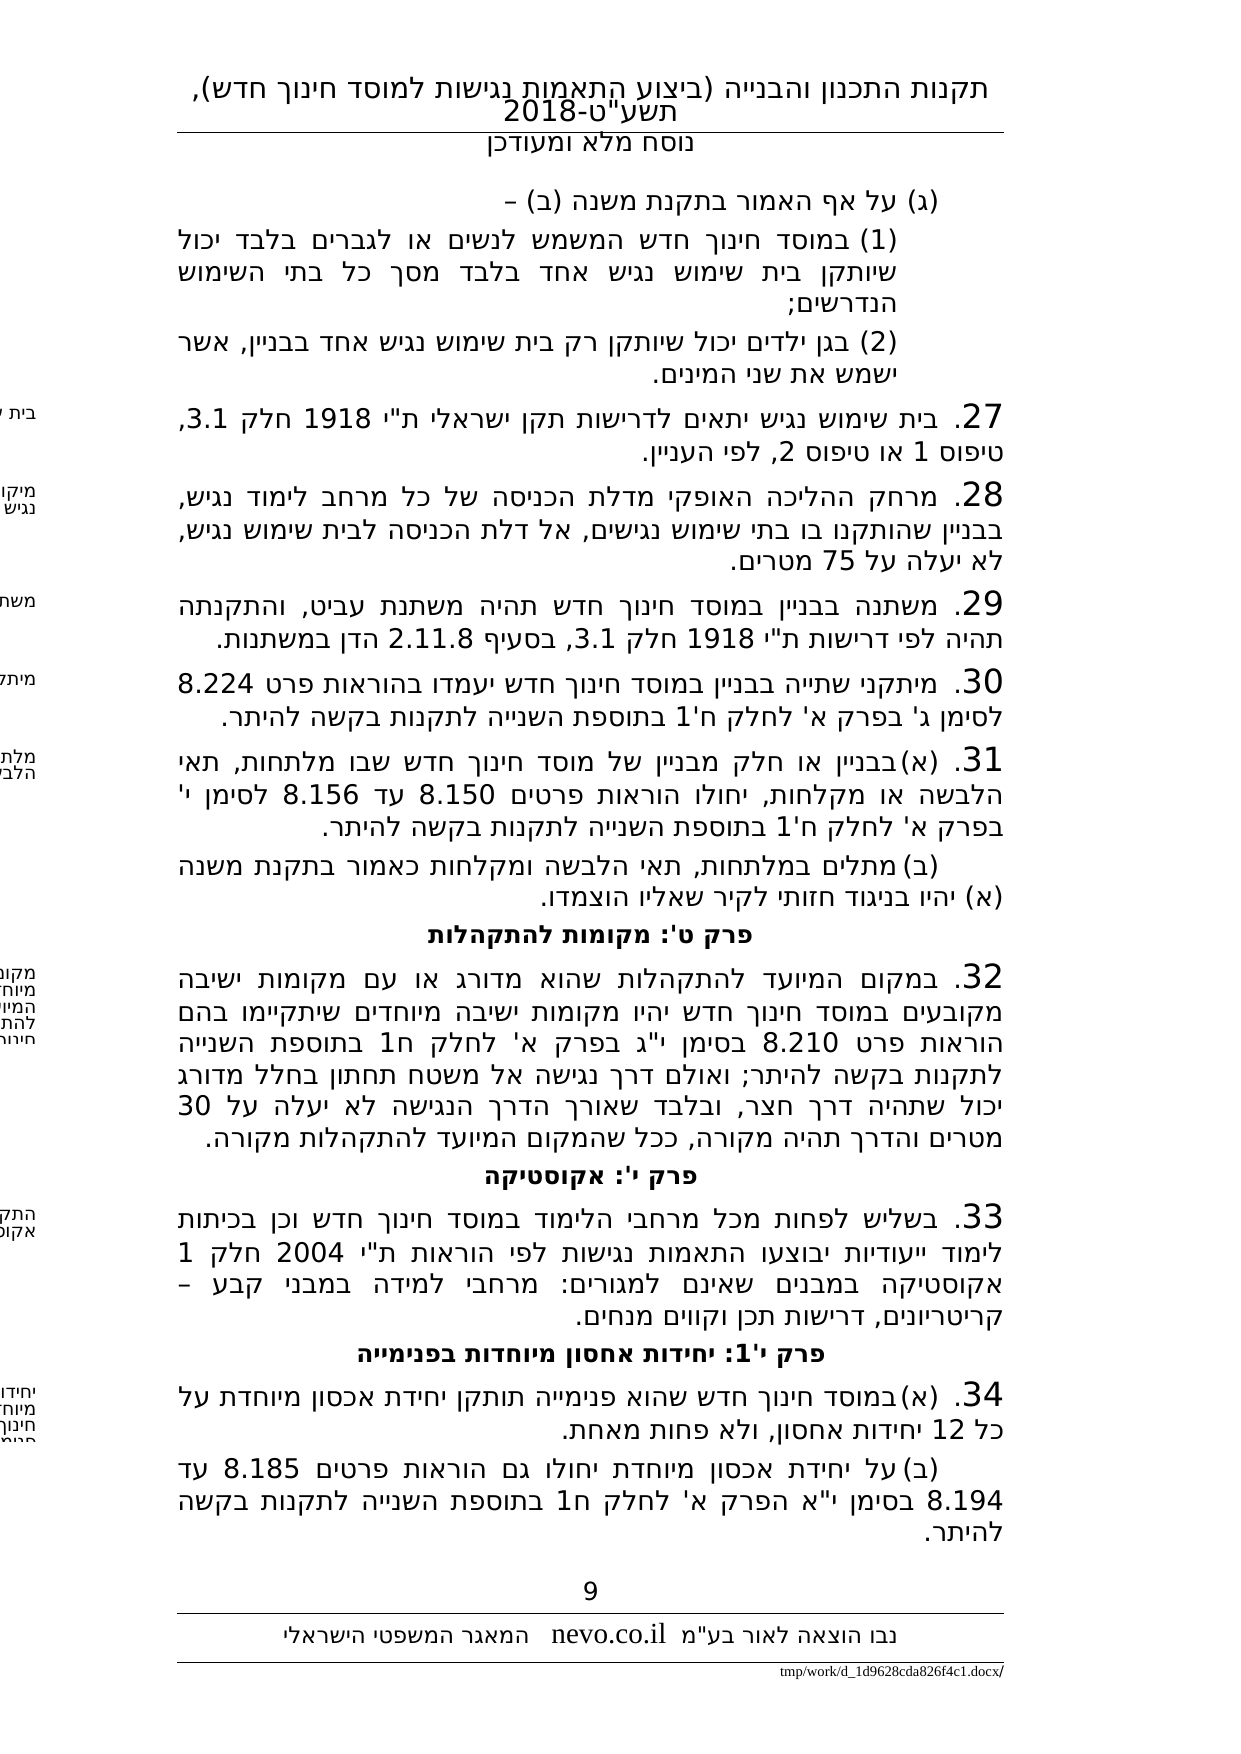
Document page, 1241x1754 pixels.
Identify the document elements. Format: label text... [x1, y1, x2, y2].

text פרק י': אקוסטיקה [177, 1161, 1004, 1191]
text (ג) על אף האמור בתקנת משנה (ב) – [177, 185, 1004, 217]
text 32. במקום המיועד להתקהלות שהוא מדורג או עם מקומות ישיבה מקובעים במוסד חינוך חדש יהיו מקומות ישיבה מיוחדים שיתקיימו בהם הוראות פרט 8.210 בסימן י"ג בפרק א' לחלק ח1 בתוספת השנייה לתקנות בקשה להיתר; ואולם דרך נגישה אל משטח תחתון בחלל מדורג יכול שתהיה דרך חצר, ובלבד שאורך הדרך הנגישה לא יעלה על 30 מטרים והדרך תהיה מקורה, ככל שהמקום המיועד להתקהלות מקורה. [177, 957, 1004, 1154]
text פרק ט': מקומות להתקהלות [177, 921, 1004, 950]
text פרק י'1: יחידות אחסון מיוחדות בפנימייה [177, 1339, 1004, 1368]
text 29. משתנה בבניין במוסד חינוך חדש תהיה משתנת עביט, והתקנתה תהיה לפי דרישות ת"י 1918 חלק 3.1, בסעיף 2.11.8 הדן במשתנות. [177, 584, 1004, 655]
text 31. (א) בבניין או חלק מבניין של מוסד חינוך חדש שבו מלתחות, תאי הלבשה או מקלחות, יחולו הוראות פרטים 8.150 עד 8.156 לסימן י' בפרק א' לחלק ח'1 בתוספת השנייה לתקנות בקשה להיתר. [177, 740, 1004, 842]
text (ב) מתלים במלתחות, תאי הלבשה ומקלחות כאמור בתקנת משנה (א) יהיו בניגוד חזותי לקיר שאליו הוצמדו. [177, 850, 1004, 913]
text 30. מיתקני שתייה בבניין במוסד חינוך חדש יעמדו בהוראות פרט 8.224 לסימן ג' בפרק א' לחלק ח'1 בתוספת השנייה לתקנות בקשה להיתר. [177, 662, 1004, 733]
text (1) במוסד חינוך חדש המשמש לנשים או לגברים בלבד יכול שיותקן בית שימוש נגיש אחד בלבד מסך כל בתי השימוש הנדרשים; [177, 224, 898, 319]
text (2) בגן ילדים יכול שיותקן רק בית שימוש נגיש אחד בבניין, אשר ישמש את שני המינים. [177, 327, 898, 390]
text 33. בשליש לפחות מכל מרחבי הלימוד במוסד חינוך חדש וכן בכיתות לימוד ייעודיות יבוצעו התאמות נגישות לפי הוראות ת"י 2004 חלק 1 אקוסטיקה במבנים שאינם למגורים: מרחבי למידה במבני קבע – קריטריונים, דרישות תכן וקווים מנחים. [177, 1198, 1004, 1332]
text 28. מרחק ההליכה האופקי מדלת הכניסה של כל מרחב לימוד נגיש, בבניין שהותקנו בו בתי שימוש נגישים, אל דלת הכניסה לבית שימוש נגיש, לא יעלה על 75 מטרים. [177, 475, 1004, 577]
text 27. בית שימוש נגיש יתאים לדרישות תקן ישראלי ת"י 1918 חלק 3.1, טיפוס 1 או טיפוס 2, לפי העניין. [177, 397, 1004, 468]
text (ב) על יחידת אכסון מיוחדת יחולו גם הוראות פרטים 8.185 עד 8.194 בסימן י"א הפרק א' לחלק ח1 בתוספת השנייה לתקנות בקשה להיתר. [177, 1454, 1004, 1548]
text 34. (א) במוסד חינוך חדש שהוא פנימייה תותקן יחידת אכסון מיוחדת על כל 12 יחידות אחסון, ולא פחות מאחת. [177, 1376, 1004, 1446]
